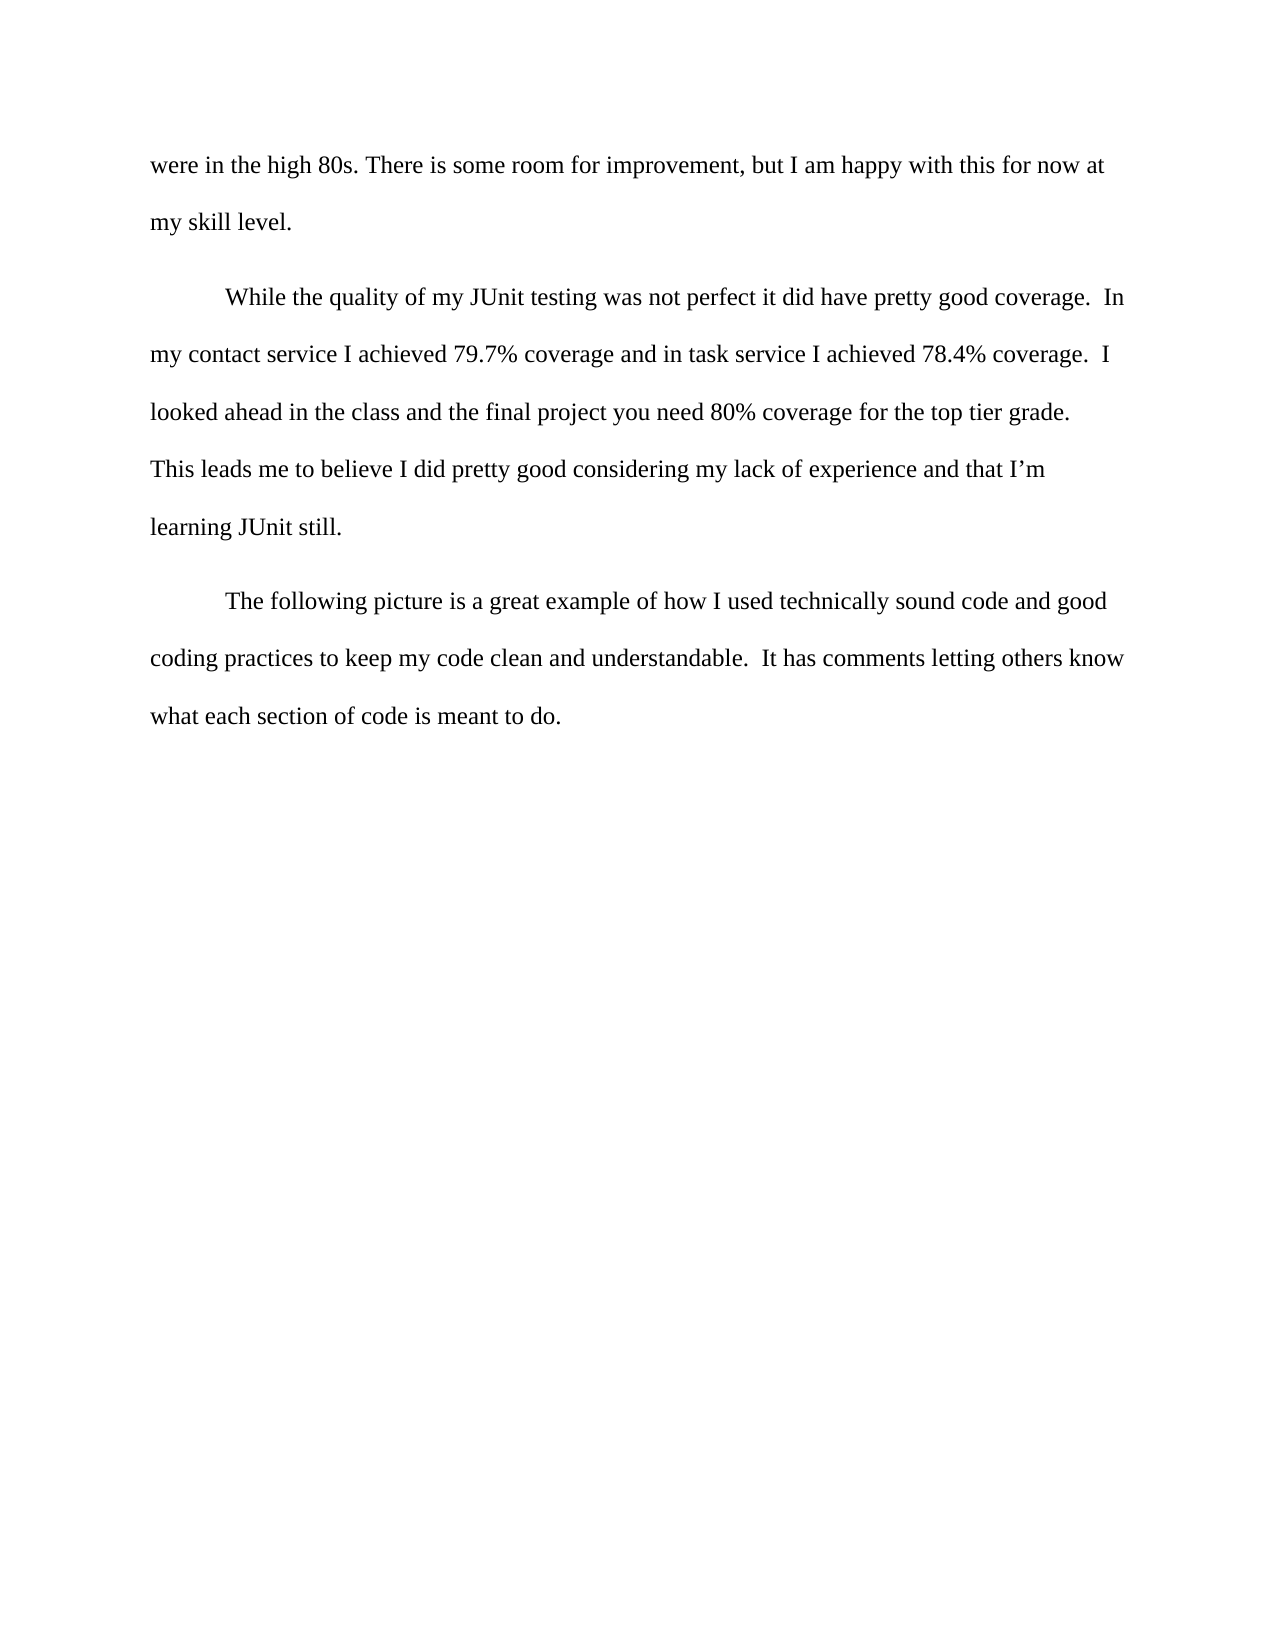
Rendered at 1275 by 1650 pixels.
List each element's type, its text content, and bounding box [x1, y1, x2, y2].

text The following picture is a great example of how I used technically sound code and good coding practices to keep my code clean and understandable. It has comments letting others know what each section of code is meant to do. [150, 586, 1125, 729]
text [150, 150, 1125, 236]
text While the quality of my JUnit testing was not perfect it did have pretty good coverage. In my contact service I achieved 79.7% coverage and in task service I achieved 78.4% coverage. I looked ahead in the class and the final project you need 80% coverage for the top tier grade. This leads me to believe I did pretty good considering my lack of experience and that I’m learning JUnit still. [150, 282, 1125, 540]
